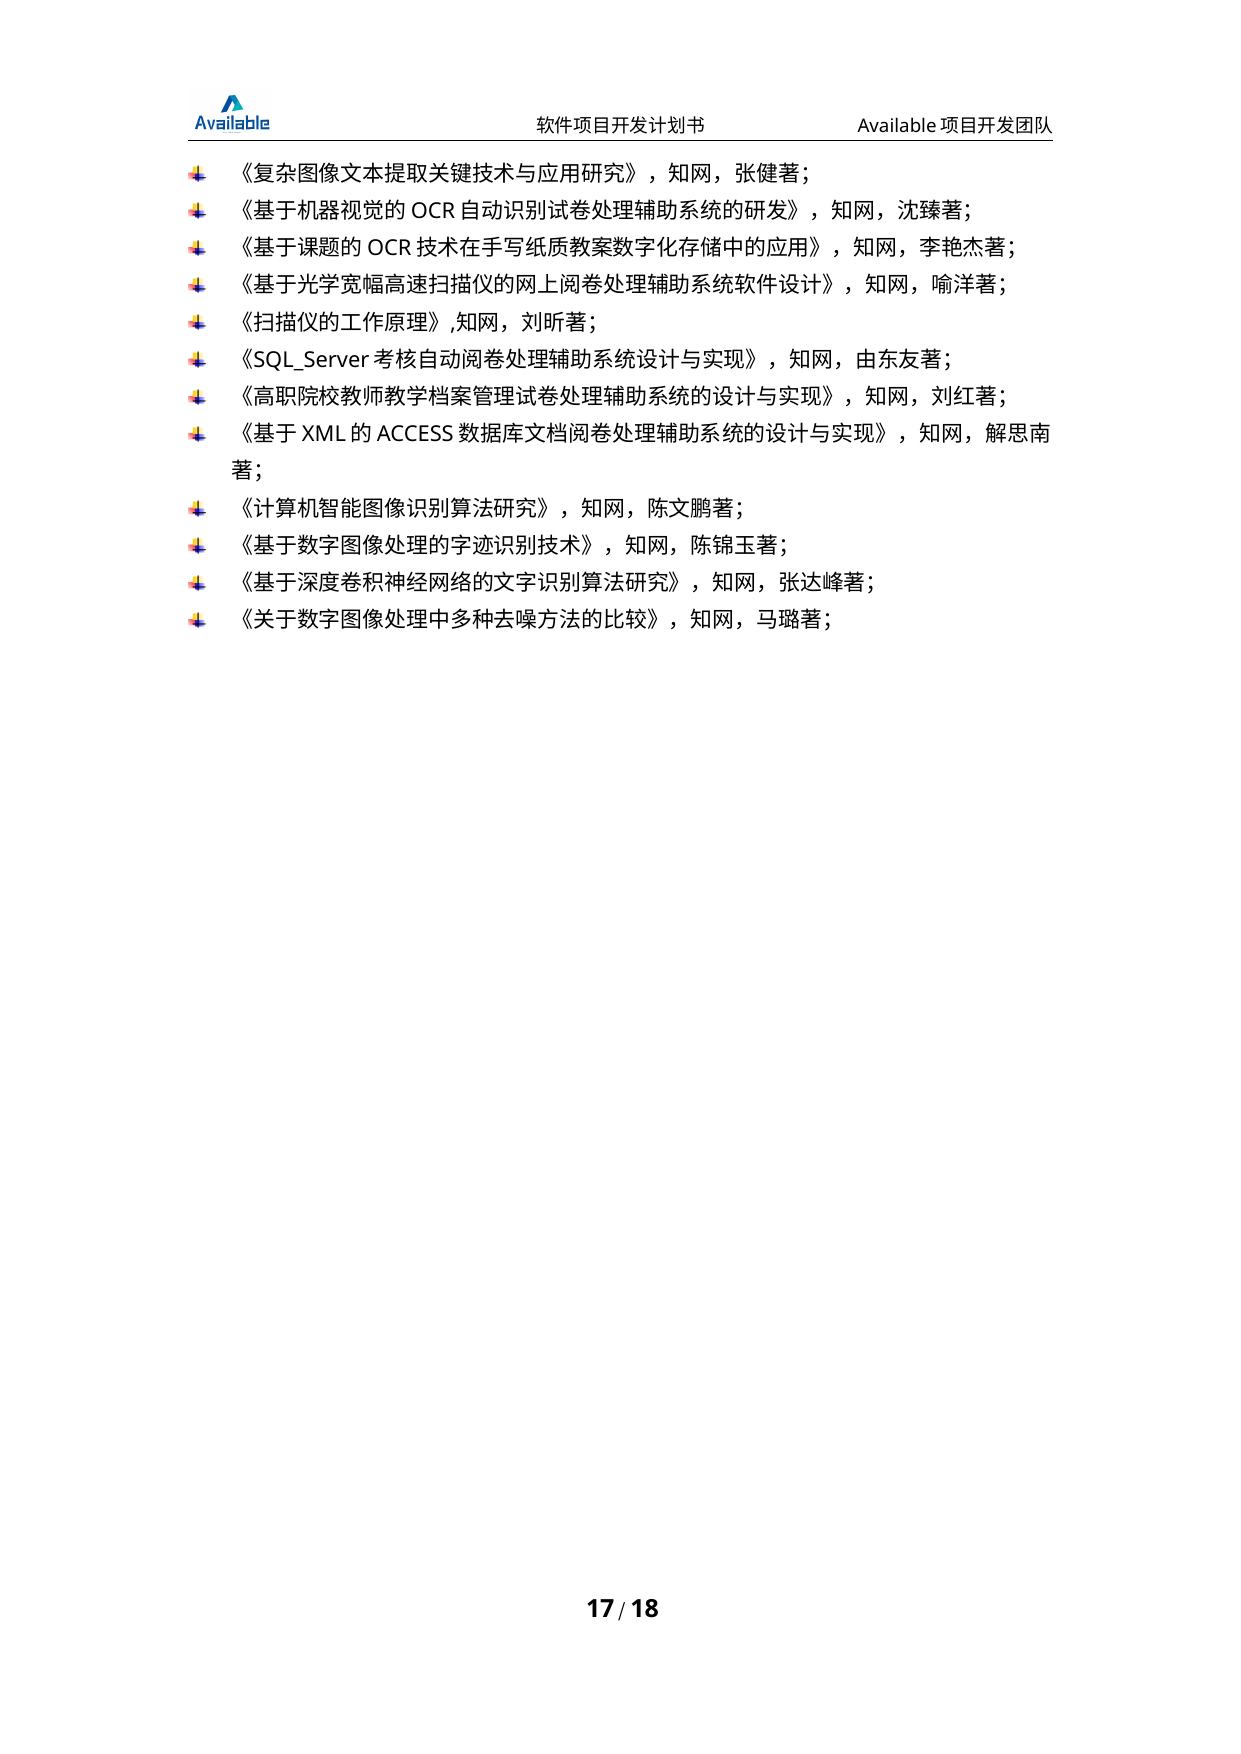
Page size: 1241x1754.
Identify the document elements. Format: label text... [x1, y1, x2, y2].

picture [188, 388, 206, 405]
picture [188, 313, 206, 330]
list 《基于课题的OCR技术在手写纸质教案数字化存储中的应用》，知网，李艳杰著； [187, 230, 1053, 262]
picture [188, 276, 206, 293]
list 《基于数字图像处理的字迹识别技术》，知网，陈锦玉著； [187, 527, 1053, 560]
picture [188, 425, 206, 442]
list 《关于数字图像处理中多种去噪方法的比较》，知网，马璐著； [187, 602, 1053, 634]
picture [188, 239, 206, 256]
picture [188, 499, 206, 517]
list 《基于XML的ACCESS数据库文档阅卷处理辅助系统的设计与实现》，知网，解思南著； [187, 416, 1053, 486]
picture [188, 350, 206, 368]
picture [188, 164, 206, 182]
picture [188, 536, 206, 554]
picture [188, 201, 206, 219]
list 《扫描仪的工作原理》,知网，刘昕著； [187, 304, 1053, 337]
picture [188, 574, 206, 591]
list 《复杂图像文本提取关键技术与应用研究》，知网，张健著； [187, 156, 1053, 188]
list 《基于机器视觉的OCR自动识别试卷处理辅助系统的研发》，知网，沈臻著； [187, 193, 1053, 225]
list 《基于深度卷积神经网络的文字识别算法研究》，知网，张达峰著； [187, 565, 1053, 597]
list 《计算机智能图像识别算法研究》，知网，陈文鹏著； [187, 490, 1053, 523]
picture [187, 88, 273, 133]
list 《高职院校教师教学档案管理试卷处理辅助系统的设计与实现》，知网，刘红著； [187, 379, 1053, 411]
list 《SQL_Server考核自动阅卷处理辅助系统设计与实现》，知网，由东友著； [187, 341, 1053, 374]
list 《基于光学宽幅高速扫描仪的网上阅卷处理辅助系统软件设计》，知网，喻洋著； [187, 267, 1053, 299]
picture [188, 611, 206, 628]
